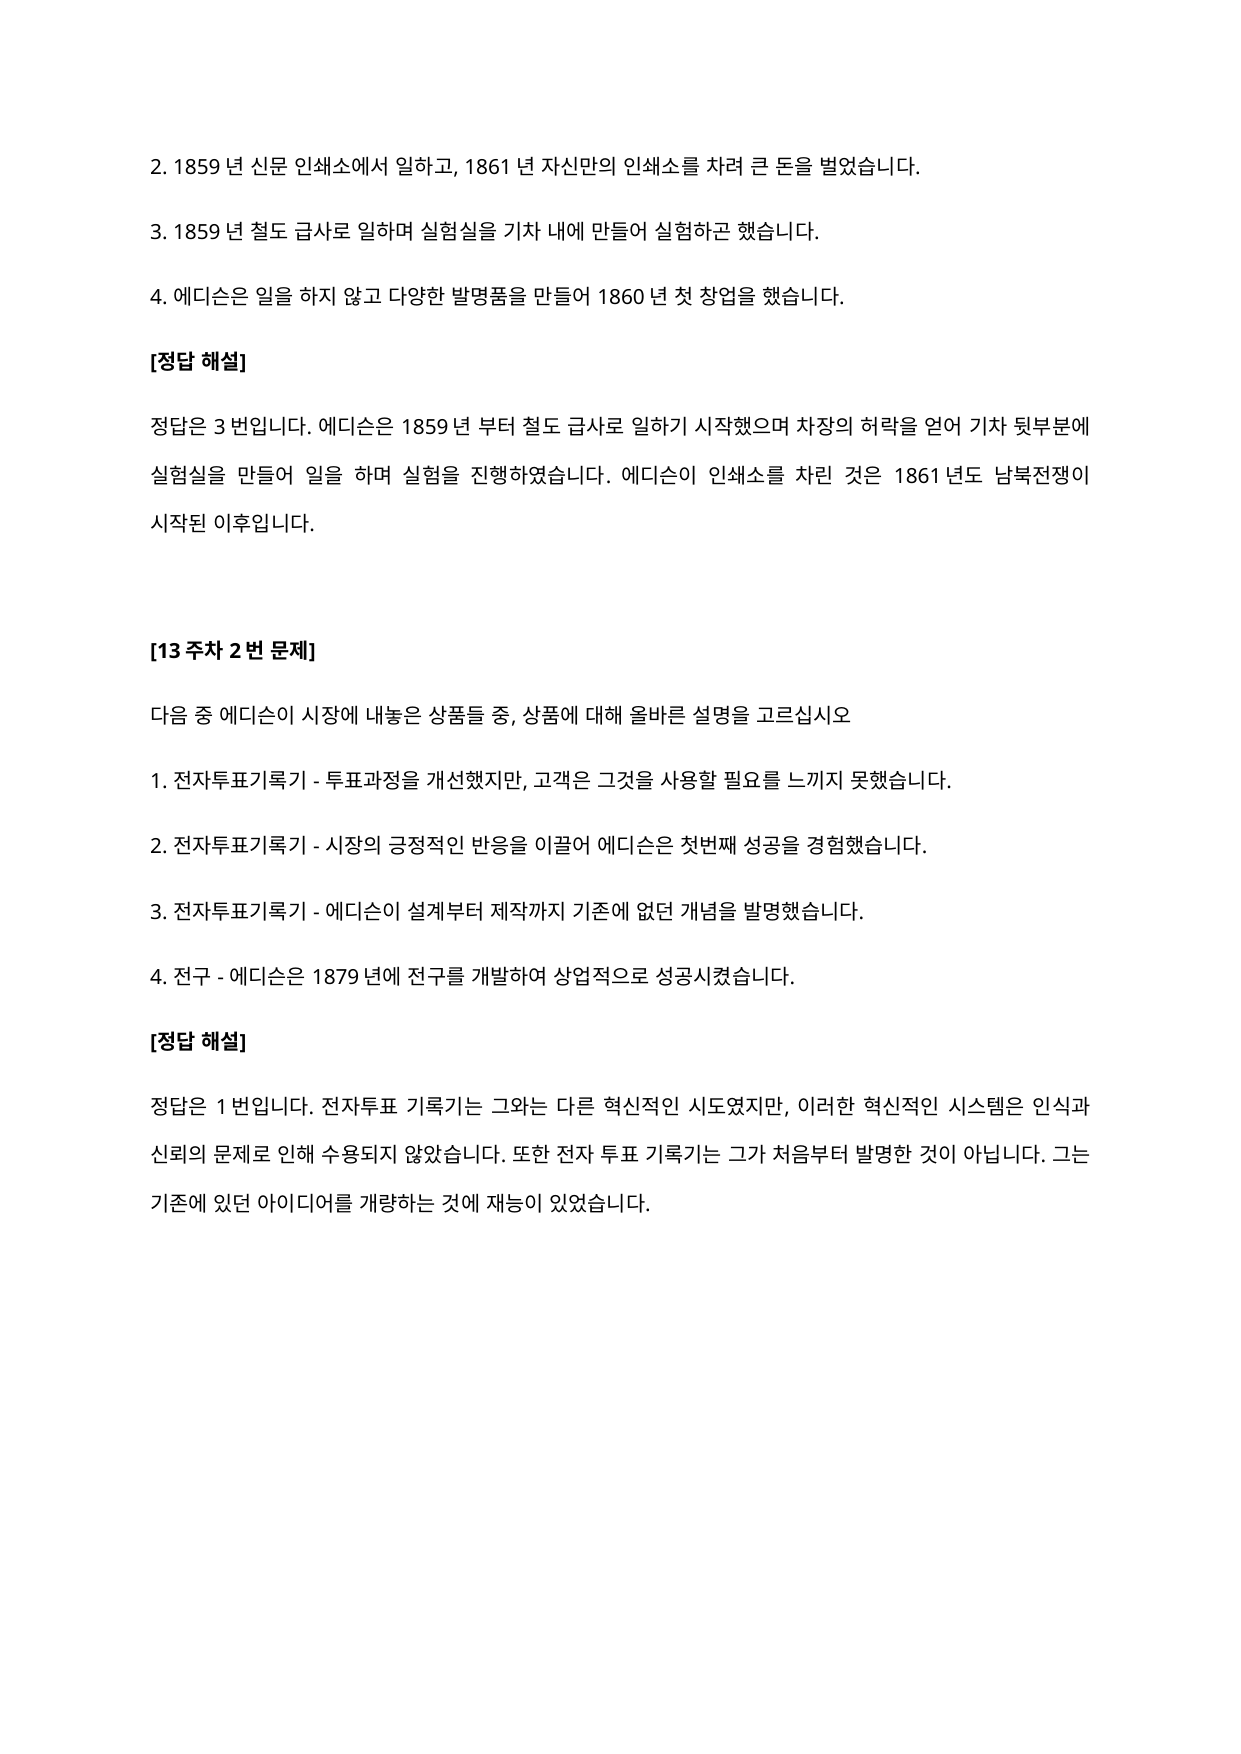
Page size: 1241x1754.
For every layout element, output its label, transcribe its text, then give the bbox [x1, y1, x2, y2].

text 3. 1859년 철도 급사로 일하며 실험실을 기차 내에 만들어 실험하곤 했습니다. [150, 215, 1090, 245]
text 정답은 1번입니다. 전자투표 기록기는 그와는 다른 혁신적인 시도였지만, 이러한 혁신적인 시스템은 인식과 신뢰의 문제로 인해 수용되지 않았습니다. 또한 전자 투표 기록기는 그가 처음부터 발명한 것이 아닙니다. 그는 기존에 있던 아이디어를 개량하는 것에 재능이 있었습니다. [150, 1090, 1090, 1217]
text [정답 해설] [150, 345, 1090, 376]
text [13주차 2번 문제] [150, 634, 1090, 665]
text 2. 1859년 신문 인쇄소에서 일하고, 1861년 자신만의 인쇄소를 차려 큰 돈을 벌었습니다. [150, 150, 1090, 180]
text 정답은 3번입니다. 에디슨은 1859년 부터 철도 급사로 일하기 시작했으며 차장의 허락을 얻어 기차 뒷부분에 실험실을 만들어 일을 하며 실험을 진행하였습니다. 에디슨이 인쇄소를 차린 것은 1861년도 남북전쟁이 시작된 이후입니다. [150, 410, 1090, 538]
text 1. 전자투표기록기 - 투표과정을 개선했지만, 고객은 그것을 사용할 필요를 느끼지 못했습니다. [150, 765, 1090, 795]
text [정답 해설] [150, 1025, 1090, 1055]
text 4. 전구 - 에디슨은 1879년에 전구를 개발하여 상업적으로 성공시켰습니다. [150, 960, 1090, 990]
text 다음 중 에디슨이 시장에 내놓은 상품들 중, 상품에 대해 올바른 설명을 고르십시오 [150, 699, 1090, 730]
text 3. 전자투표기록기 - 에디슨이 설계부터 제작까지 기존에 없던 개념을 발명했습니다. [150, 895, 1090, 925]
text 2. 전자투표기록기 - 시장의 긍정적인 반응을 이끌어 에디슨은 첫번째 성공을 경험했습니다. [150, 830, 1090, 860]
text 4. 에디슨은 일을 하지 않고 다양한 발명품을 만들어 1860년 첫 창업을 했습니다. [150, 280, 1090, 311]
